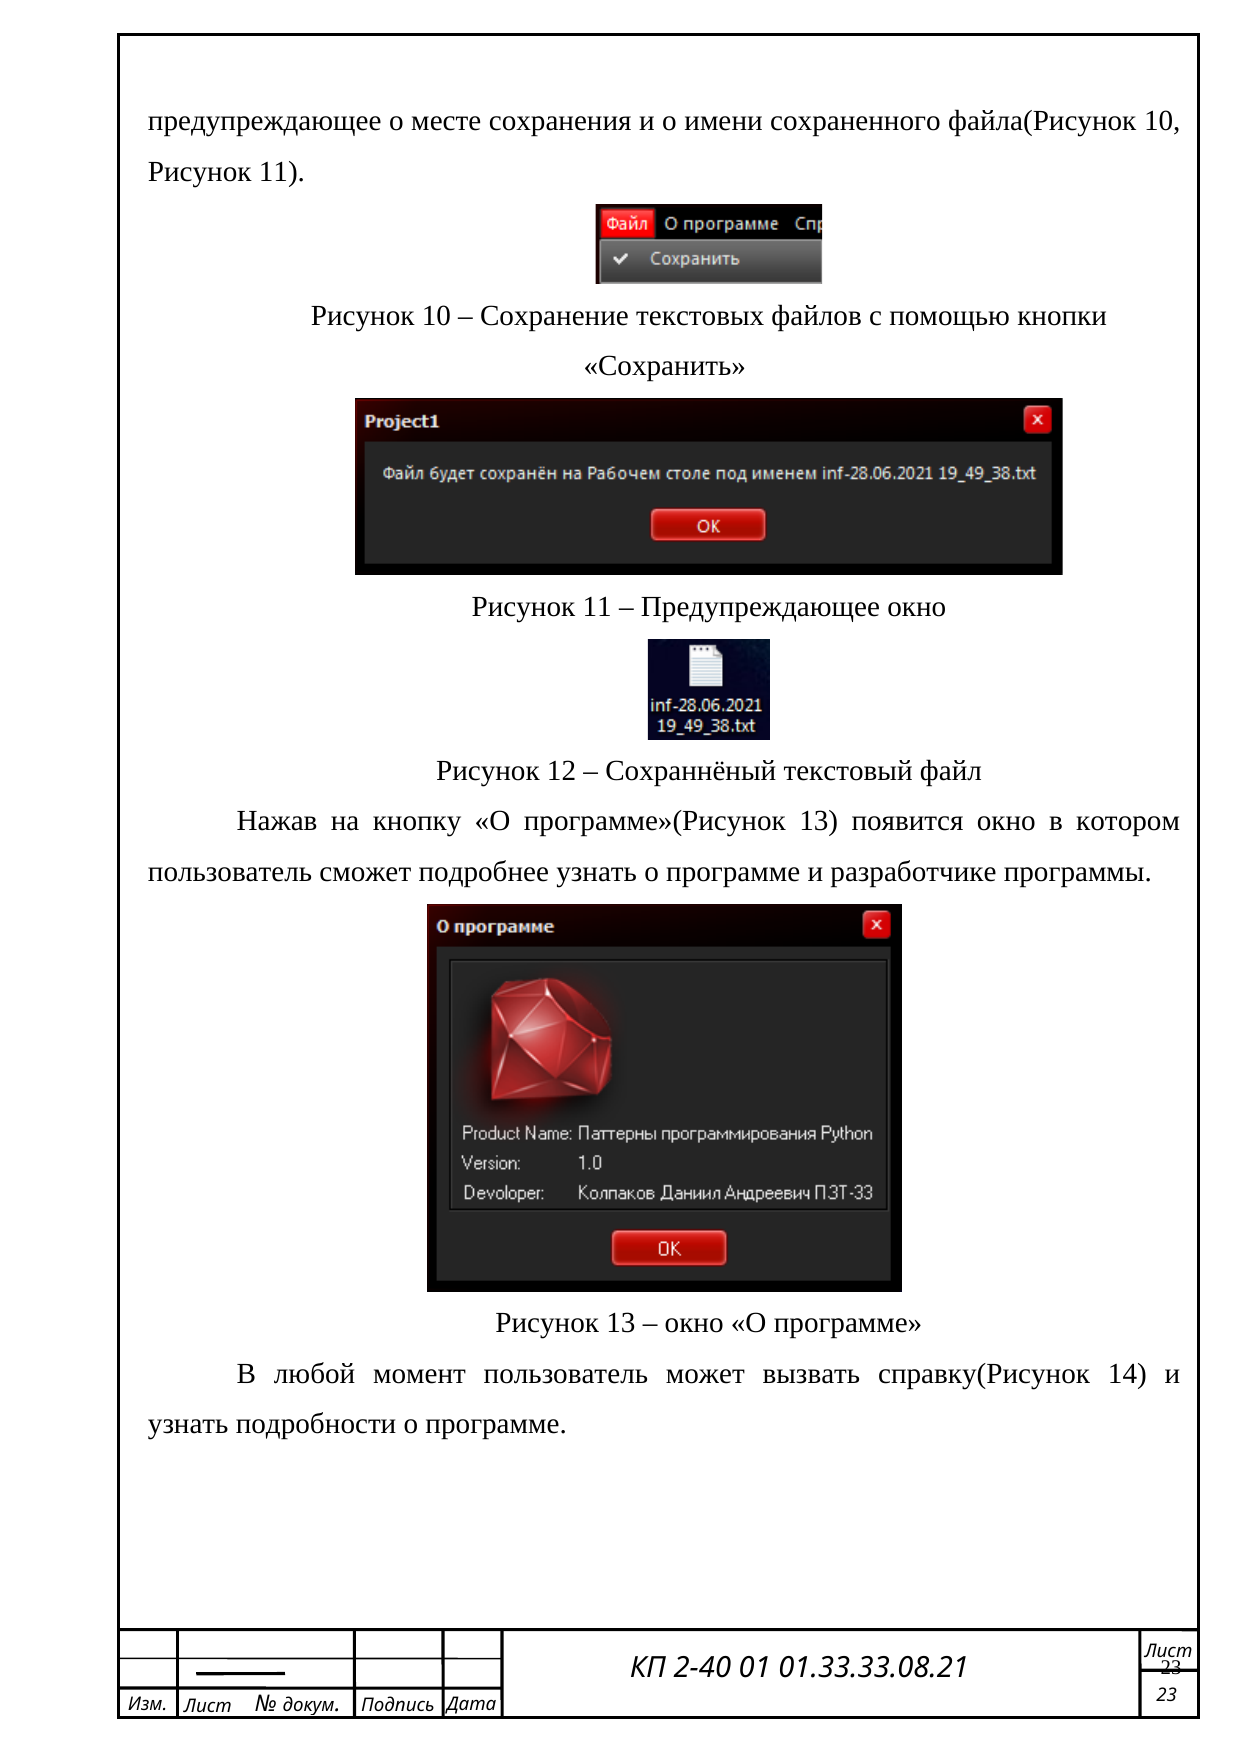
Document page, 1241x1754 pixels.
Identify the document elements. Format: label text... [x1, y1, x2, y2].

text Рисунок 11 – Предупреждающее окно [148, 589, 1181, 622]
text В любой момент пользователь может вызвать справку(Рисунок 14) и узнать подробности о программе. [148, 1356, 1181, 1440]
picture [595, 204, 823, 284]
text Рисунок 13 – окно «О программе» [148, 1306, 1181, 1339]
text Рисунок 10 – Сохранение текстовых файлов с помощью кнопки «Сохранить» [148, 298, 1181, 382]
picture [647, 639, 770, 740]
text Рисунок 12 – Сохраннёный текстовый файл [148, 753, 1181, 787]
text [148, 103, 1181, 187]
picture [427, 904, 902, 1292]
picture [355, 398, 1063, 575]
text Нажав на кнопку «О программе»(Рисунок 13) появится окно в котором пользователь сможет подробнее узнать о программе и разработчике программы. [148, 803, 1181, 887]
